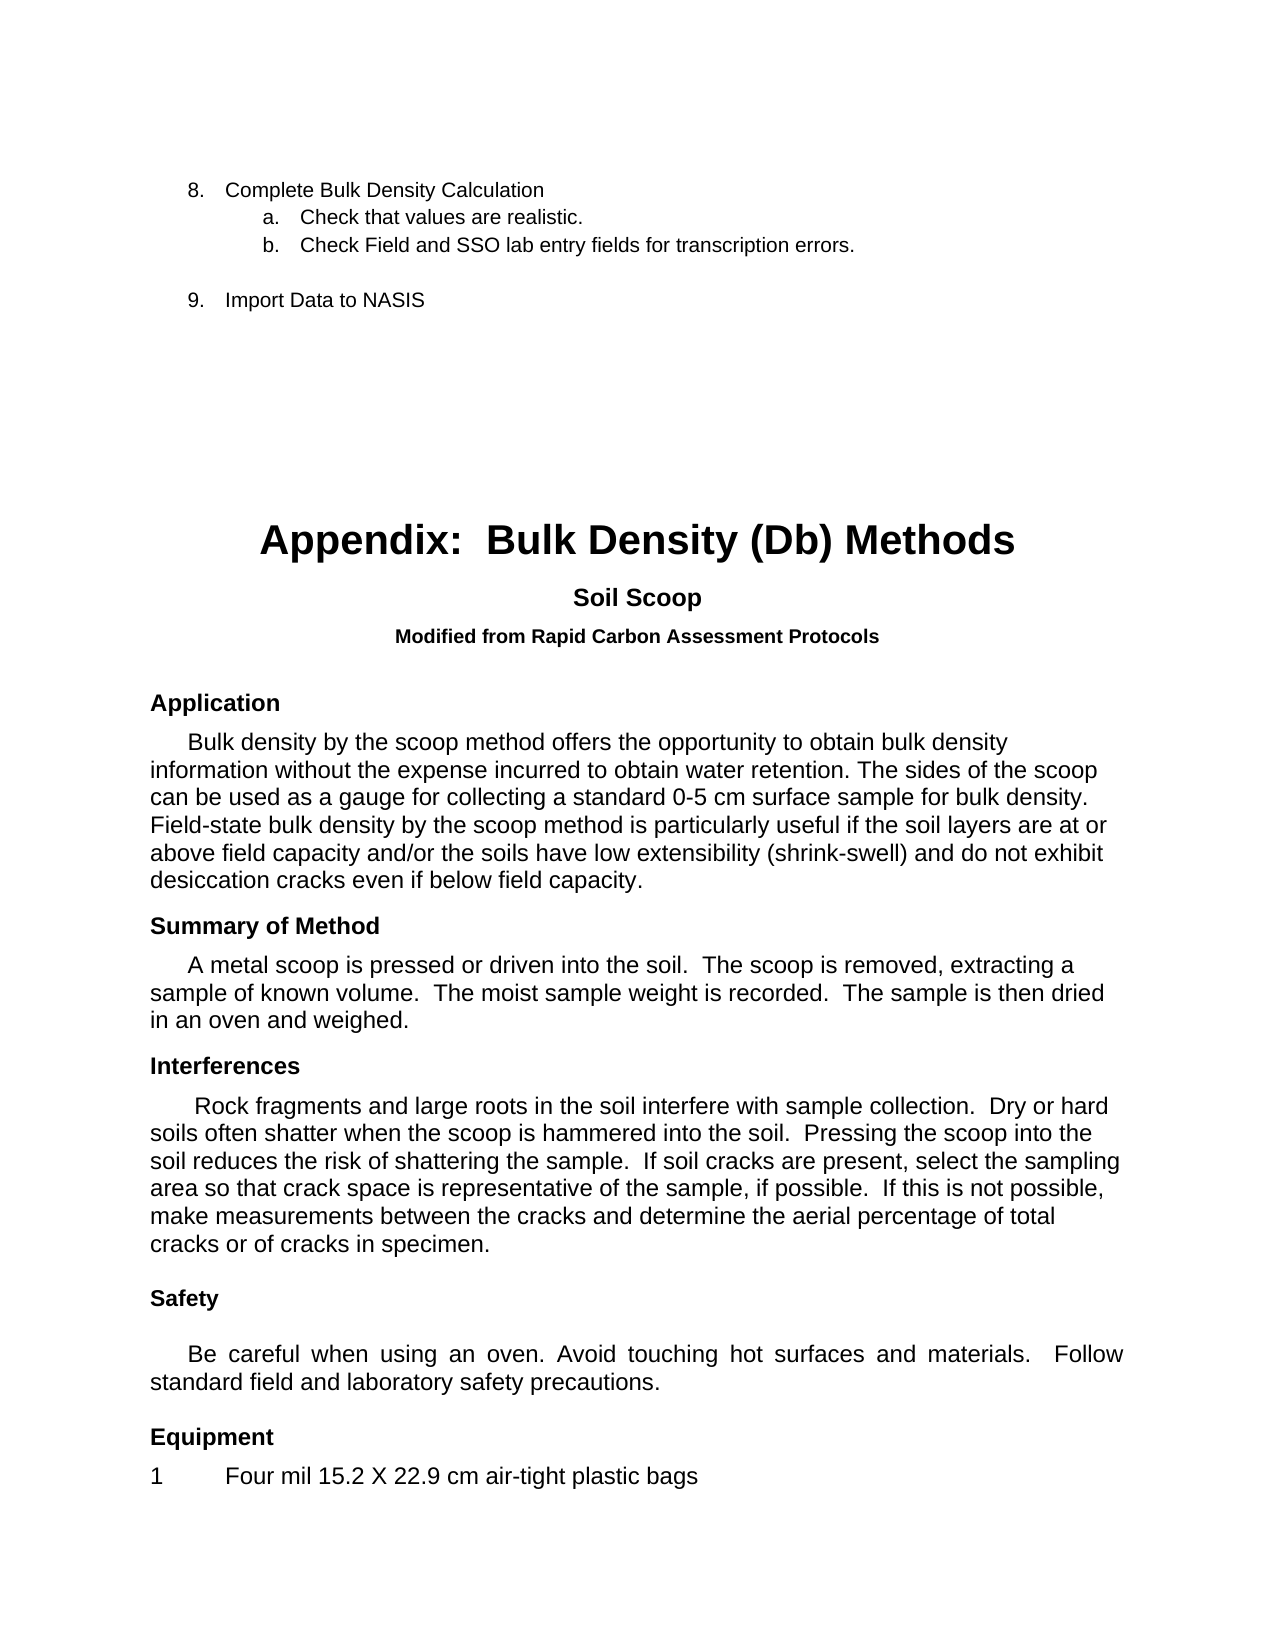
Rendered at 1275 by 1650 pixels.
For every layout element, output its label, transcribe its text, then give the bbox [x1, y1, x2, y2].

text Bulk density by the scoop method offers the opportunity to obtain bulk density information without the expense incurred to obtain water retention. The sides of the scoop can be used as a gauge for collecting a standard 0-5 cm surface sample for bulk density. Field-state bulk density by the scoop method is particularly useful if the soil layers are at or above field capacity and/or the soils have low extensibility (shrink-swell) and do not exhibit desiccation cracks even if below field capacity. [150, 728, 1125, 894]
list Check that values are realistic. [262, 205, 1125, 229]
text Application [150, 688, 1125, 716]
text Equipment [150, 1423, 1125, 1450]
text Rock fragments and large roots in the soil interfere with sample collection. Dry or hard soils often shatter when the scoop is hammered into the soil. Pressing the scoop into the soil reduces the risk of shattering the sample. If soil cracks are present, select the sampling area so that crack space is representative of the sample, if possible. If this is not possible, make measurements between the cracks and determine the aerial percentage of total cracks or of cracks in specimen. [150, 1092, 1125, 1257]
text Appendix: Bulk Density (Db) Methods [150, 515, 1125, 563]
text Safety [150, 1285, 1125, 1311]
list Import Data to NASIS [187, 287, 1125, 311]
text Soil Scoop [150, 583, 1125, 612]
list Complete Bulk Density Calculation [187, 177, 1125, 201]
list Four mil 15.2 X 22.9 cm air-tight plastic bags [150, 1462, 1125, 1490]
text Summary of Method [150, 912, 1125, 939]
list Check Field and SSO lab entry fields for transcription errors. [262, 232, 1125, 256]
text A metal scoop is pressed or driven into the soil. The scoop is removed, extracting a sample of known volume. The moist sample weight is recorded. The sample is then dried in an oven and weighed. [150, 951, 1125, 1034]
text Modified from Rapid Carbon Assessment Protocols [150, 624, 1125, 647]
text Interferences [150, 1052, 1125, 1079]
text Be careful when using an oven. Avoid touching hot surfaces and materials. Follow standard field and laboratory safety precautions. [150, 1340, 1125, 1395]
